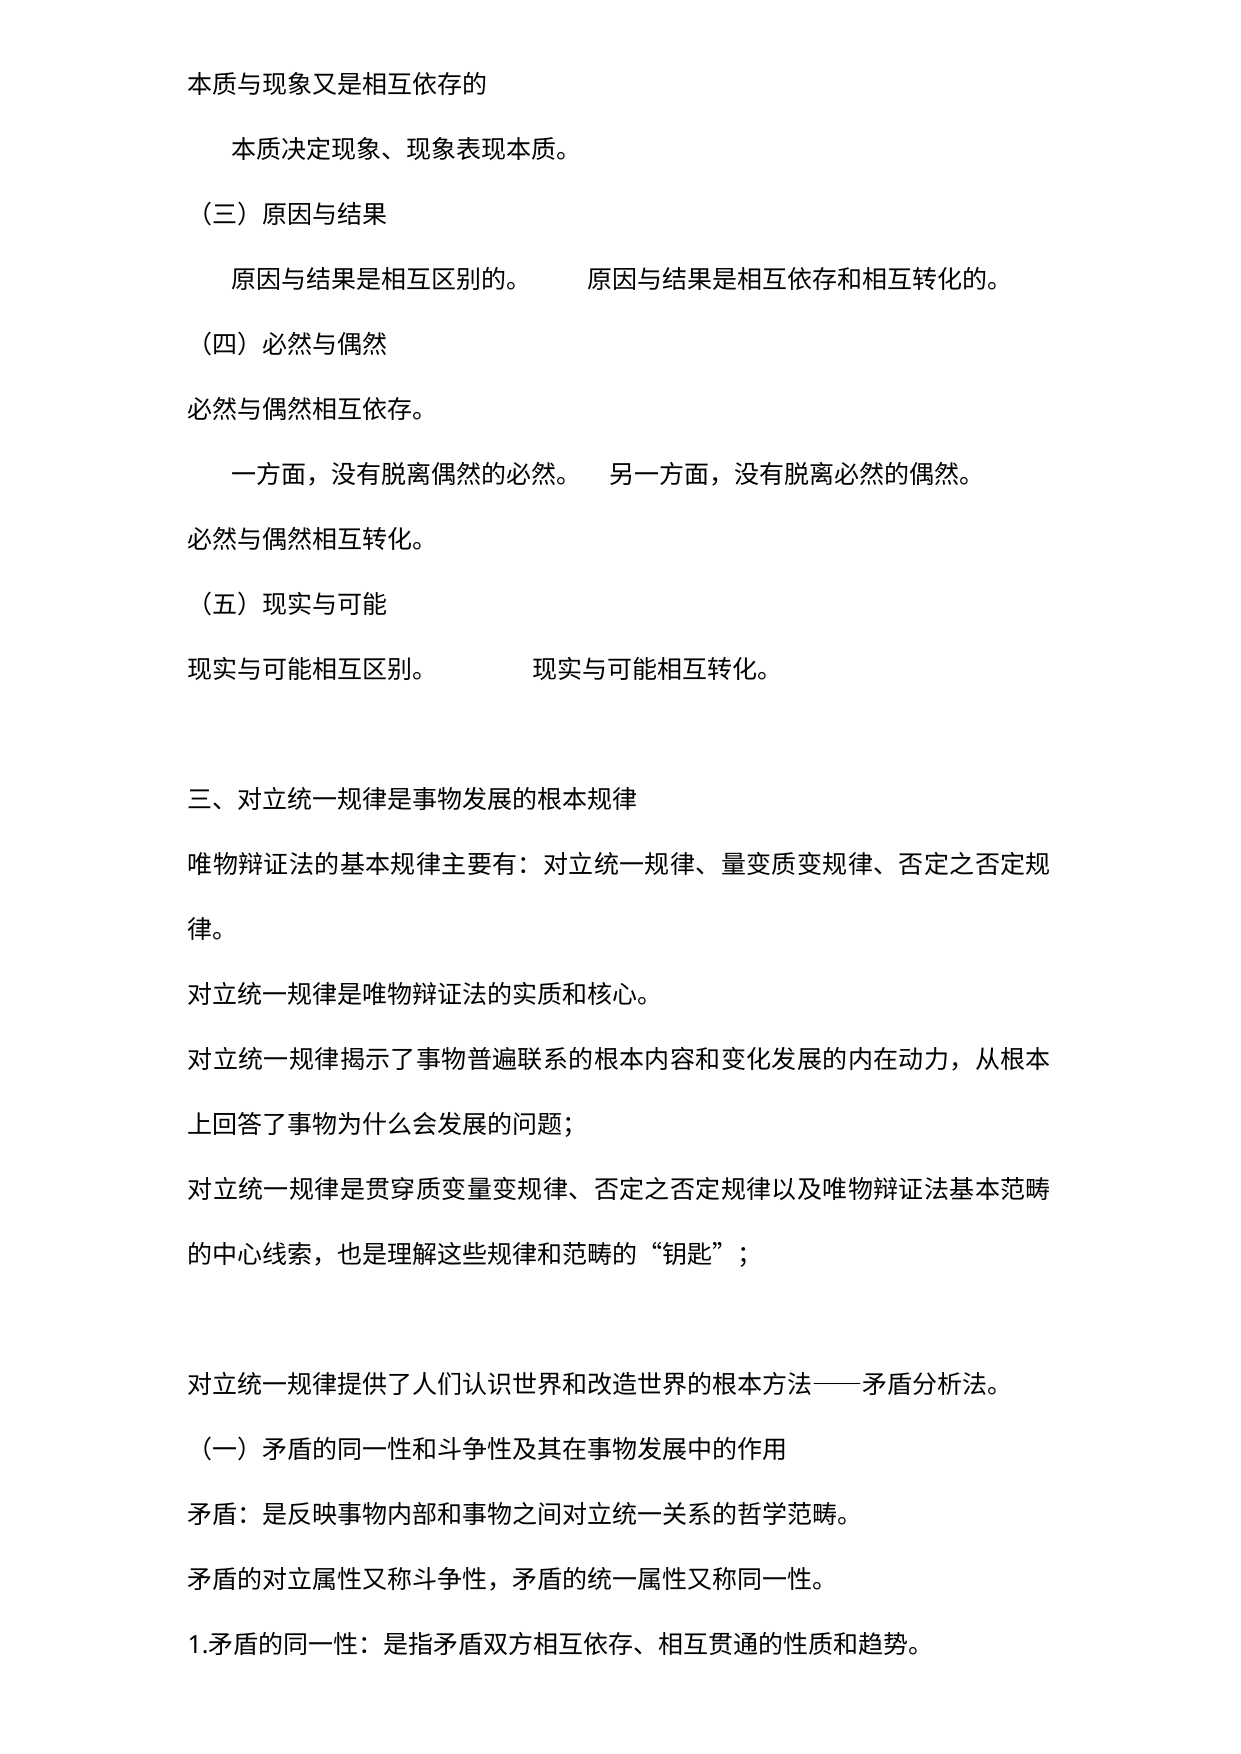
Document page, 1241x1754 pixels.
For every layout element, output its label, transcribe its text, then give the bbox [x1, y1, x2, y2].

text （一）矛盾的同一性和斗争性及其在事物发展中的作用 [187, 1415, 1053, 1480]
text 对立统一规律揭示了事物普遍联系的根本内容和变化发展的内在动力，从根本上回答了事物为什么会发展的问题； [187, 1025, 1053, 1155]
text 1.矛盾的同一性：是指矛盾双方相互依存、相互贯通的性质和趋势。 [187, 1610, 1053, 1675]
text 本质与现象又是相互依存的 [187, 50, 1053, 115]
text 唯物辩证法的基本规律主要有：对立统一规律、量变质变规律、否定之否定规律。 [187, 830, 1053, 960]
text （三）原因与结果 [187, 180, 1053, 245]
text （五）现实与可能 [187, 570, 1053, 635]
text 必然与偶然相互依存。 [187, 375, 1053, 440]
text 现实与可能相互区别。 现实与可能相互转化。 [187, 635, 1053, 700]
text 三、对立统一规律是事物发展的根本规律 [187, 765, 1053, 830]
text 本质决定现象、现象表现本质。 [187, 115, 1053, 180]
text 必然与偶然相互转化。 [187, 505, 1053, 570]
text 对立统一规律是唯物辩证法的实质和核心。 [187, 960, 1053, 1025]
text 一方面，没有脱离偶然的必然。 另一方面，没有脱离必然的偶然。 [187, 440, 1053, 505]
text （四）必然与偶然 [187, 310, 1053, 375]
text 矛盾的对立属性又称斗争性，矛盾的统一属性又称同一性。 [187, 1545, 1053, 1610]
text 对立统一规律提供了人们认识世界和改造世界的根本方法——矛盾分析法。 [187, 1350, 1053, 1415]
text 对立统一规律是贯穿质变量变规律、否定之否定规律以及唯物辩证法基本范畴的中心线索，也是理解这些规律和范畴的“钥匙”； [187, 1155, 1053, 1285]
text 原因与结果是相互区别的。 原因与结果是相互依存和相互转化的。 [187, 245, 1053, 310]
text 矛盾：是反映事物内部和事物之间对立统一关系的哲学范畴。 [187, 1480, 1053, 1545]
